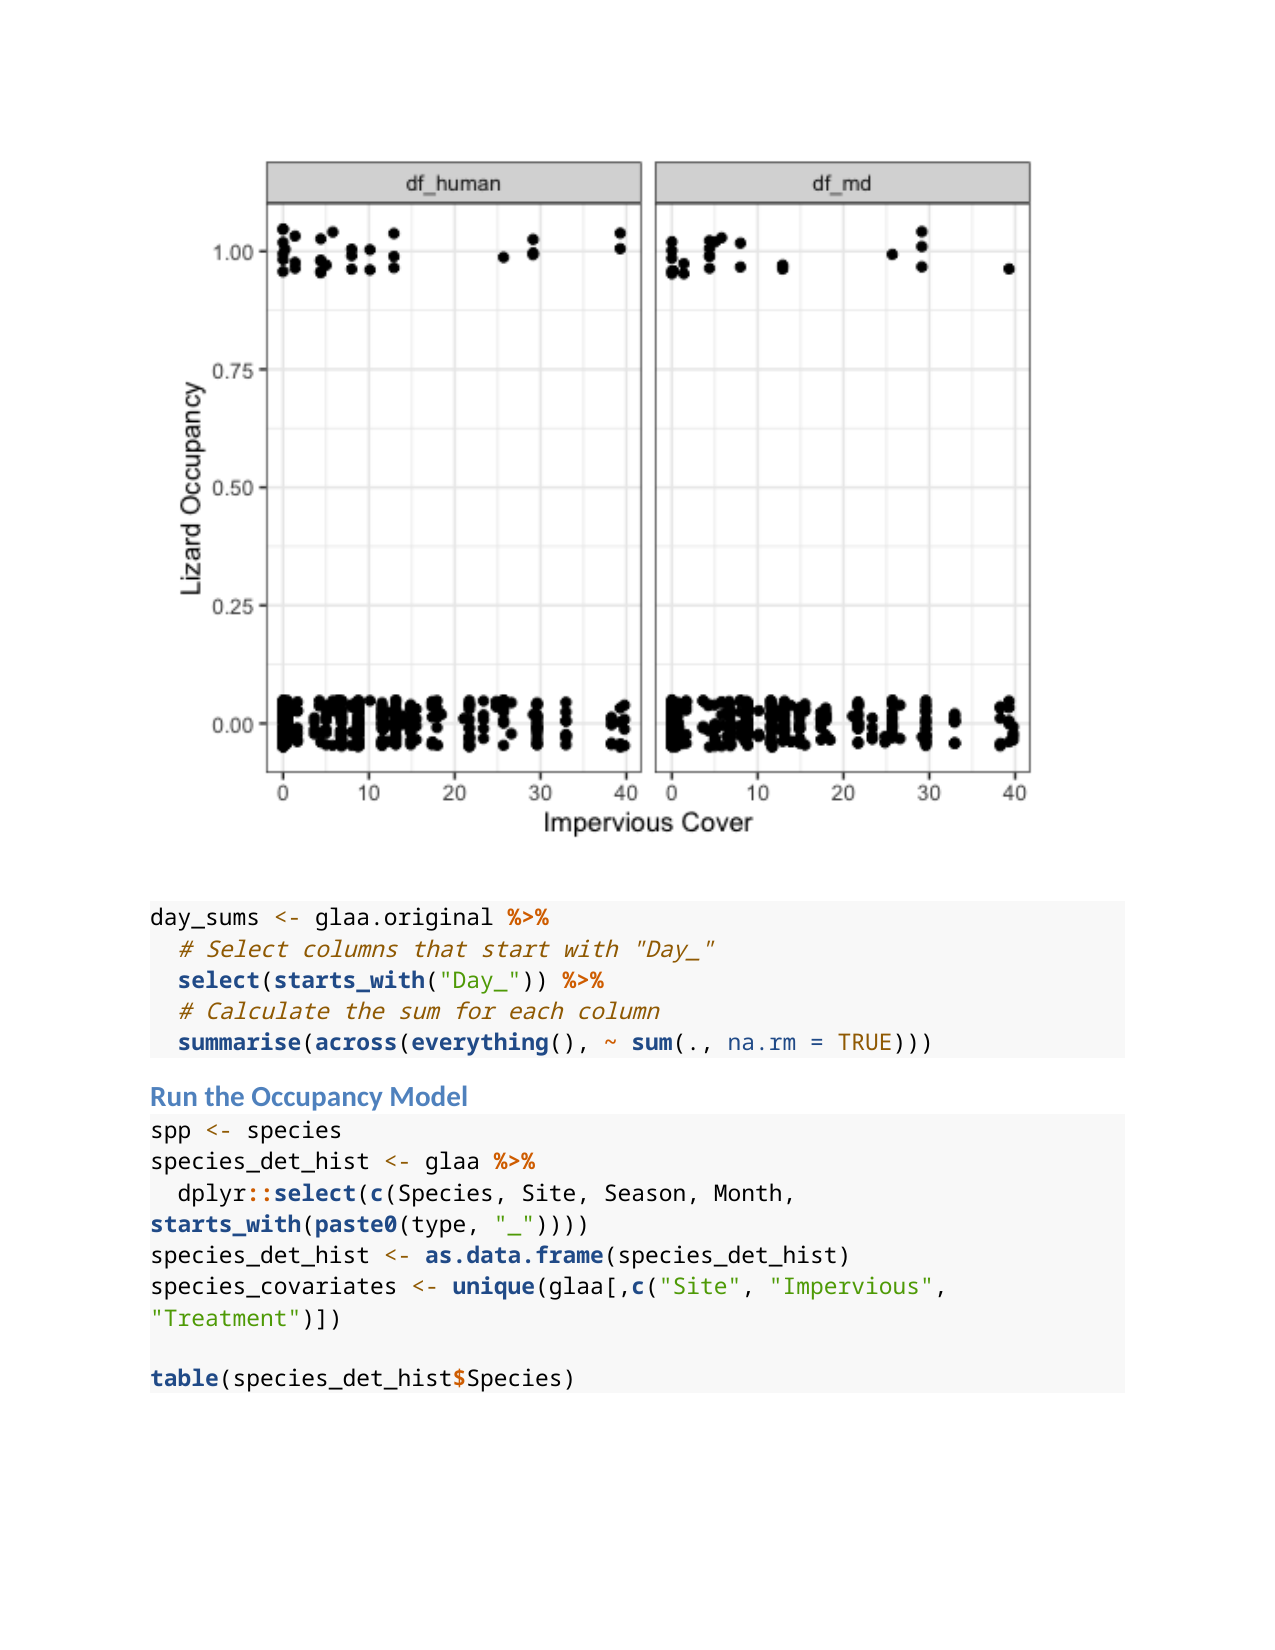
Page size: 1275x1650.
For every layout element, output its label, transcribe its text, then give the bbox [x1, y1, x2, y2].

subtitle Run the Occupancy Model [150, 1078, 1125, 1114]
text spp <- species species_det_hist <- glaa %>% dplyr::select(c(Species, Site, Season, Month, starts_with(paste0(type, "_")))) species_det_hist <- as.data.frame(species_det_hist) species_covariates <- unique(glaa[,c("Site", "Impervious", "Treatment")]) table(species_det_hist$Species) [150, 1114, 1125, 1393]
picture [168, 150, 1044, 850]
text day_sums <- glaa.original %>% # Select columns that start with "Day_" select(starts_with("Day_")) %>% # Calculate the sum for each column summarise(across(everything(), ~ sum(., na.rm = TRUE))) [549, 901, 1125, 1058]
